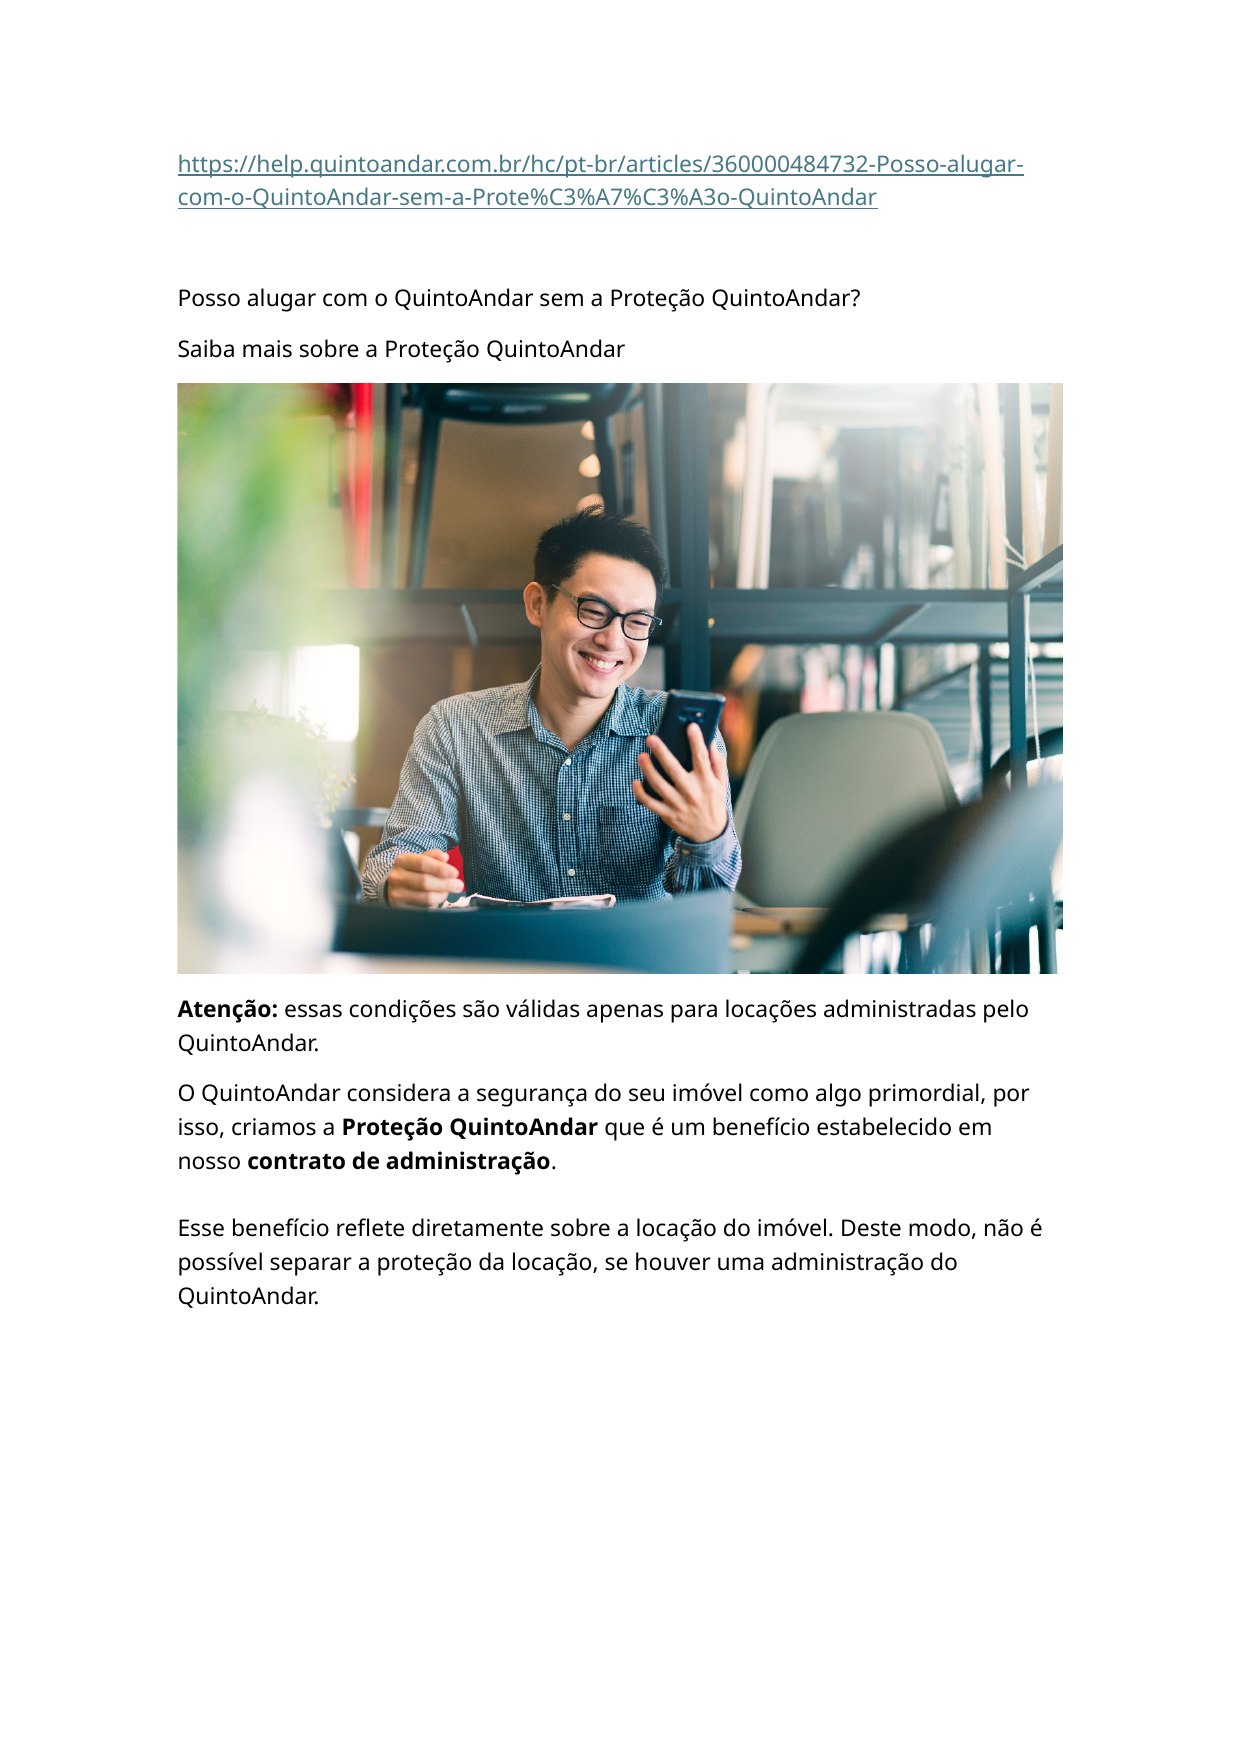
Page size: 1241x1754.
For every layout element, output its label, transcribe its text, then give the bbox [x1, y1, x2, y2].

text https://help.quintoandar.com.br/hc/pt-br/articles/360000484732-Posso-alugar-com-o-QuintoAndar-sem-a-Prote%C3%A7%C3%A3o-QuintoAndar [177, 148, 1063, 213]
picture [177, 383, 1063, 974]
text Atenção: essas condições são válidas apenas para locações administradas pelo QuintoAndar. [177, 993, 1063, 1058]
text Posso alugar com o QuintoAndar sem a Proteção QuintoAndar? [177, 282, 1063, 313]
text O QuintoAndar considera a segurança do seu imóvel como algo primordial, por isso, criamos a Proteção QuintoAndar que é um benefício estabelecido em nosso contrato de administração. Esse benefício reflete diretamente sobre a locação do imóvel. Deste modo, não é possível separar a proteção da locação, se houver uma administração do QuintoAndar. [177, 1077, 1063, 1311]
text Saiba mais sobre a Proteção QuintoAndar [177, 333, 1063, 364]
